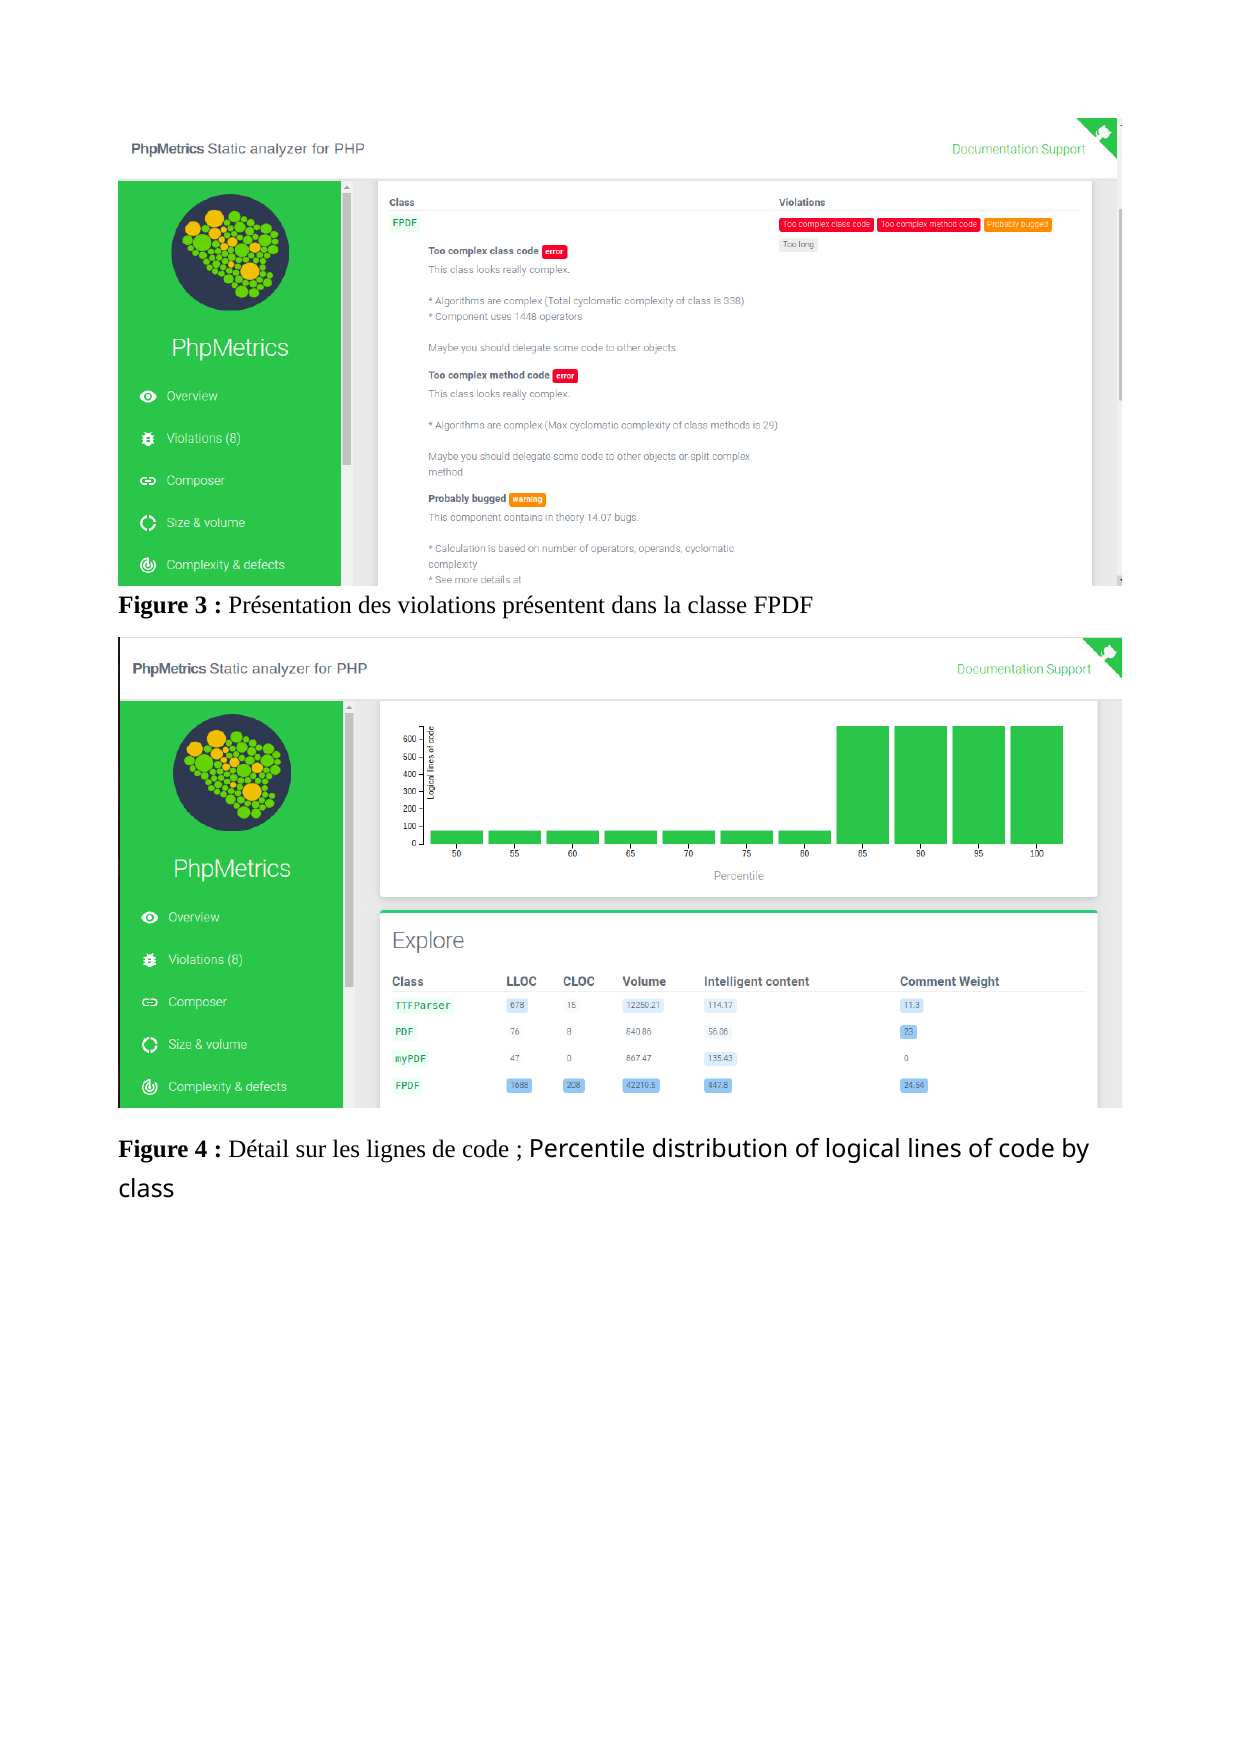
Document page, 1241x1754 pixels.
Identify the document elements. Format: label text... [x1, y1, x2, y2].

text Figure 3 : Présentation des violations présentent dans la classe FPDF [118, 586, 1122, 618]
picture [118, 118, 1123, 586]
text Figure 4 : Détail sur les lignes de code ; Percentile distribution of logical lines of code by class [118, 1108, 1122, 1204]
picture [118, 637, 1123, 1108]
